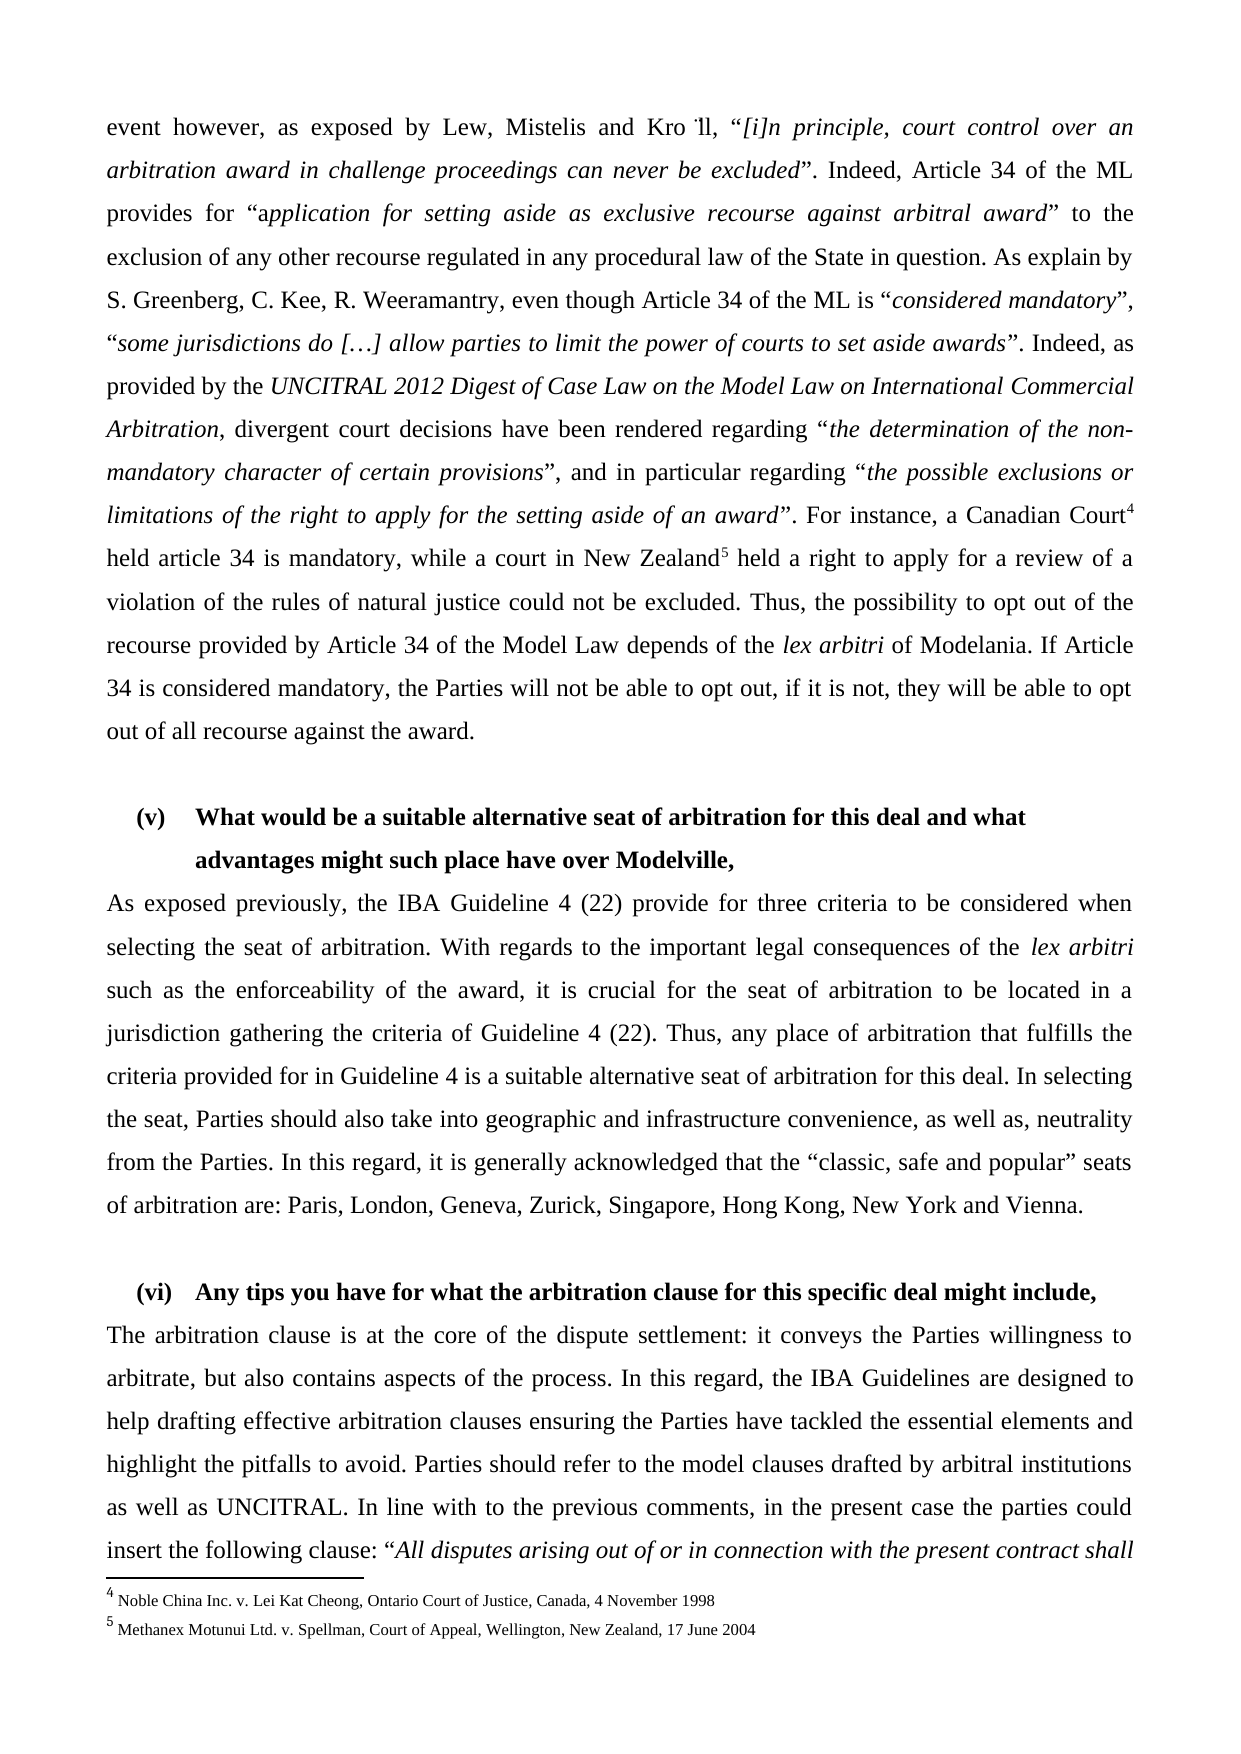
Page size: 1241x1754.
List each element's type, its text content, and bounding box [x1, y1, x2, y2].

list Any tips you have for what the arbitration clause for this specific deal might include, [136, 1277, 1134, 1305]
list What would be a suitable alternative seat of arbitration for this deal and what advantages might such place have over Modelville, [136, 802, 1134, 874]
text As exposed previously, the IBA Guideline 4 (22) provide for three criteria to be considered when selecting the seat of arbitration. With regards to the important legal consequences of the lex arbitri such as the enforceability of the award, it is crucial for the seat of arbitration to be located in a jurisdiction gathering the criteria of Guideline 4 (22). Thus, any place of arbitration that fulfills the criteria provided for in Guideline 4 is a suitable alternative seat of arbitration for this deal. In selecting the seat, Parties should also take into geographic and infrastructure convenience, as well as, neutrality from the Parties. In this regard, it is generally acknowledged that the “classic, safe and popular” seats of arbitration are: Paris, London, Geneva, Zurick, Singapore, Hong Kong, New York and Vienna. [106, 888, 1134, 1219]
